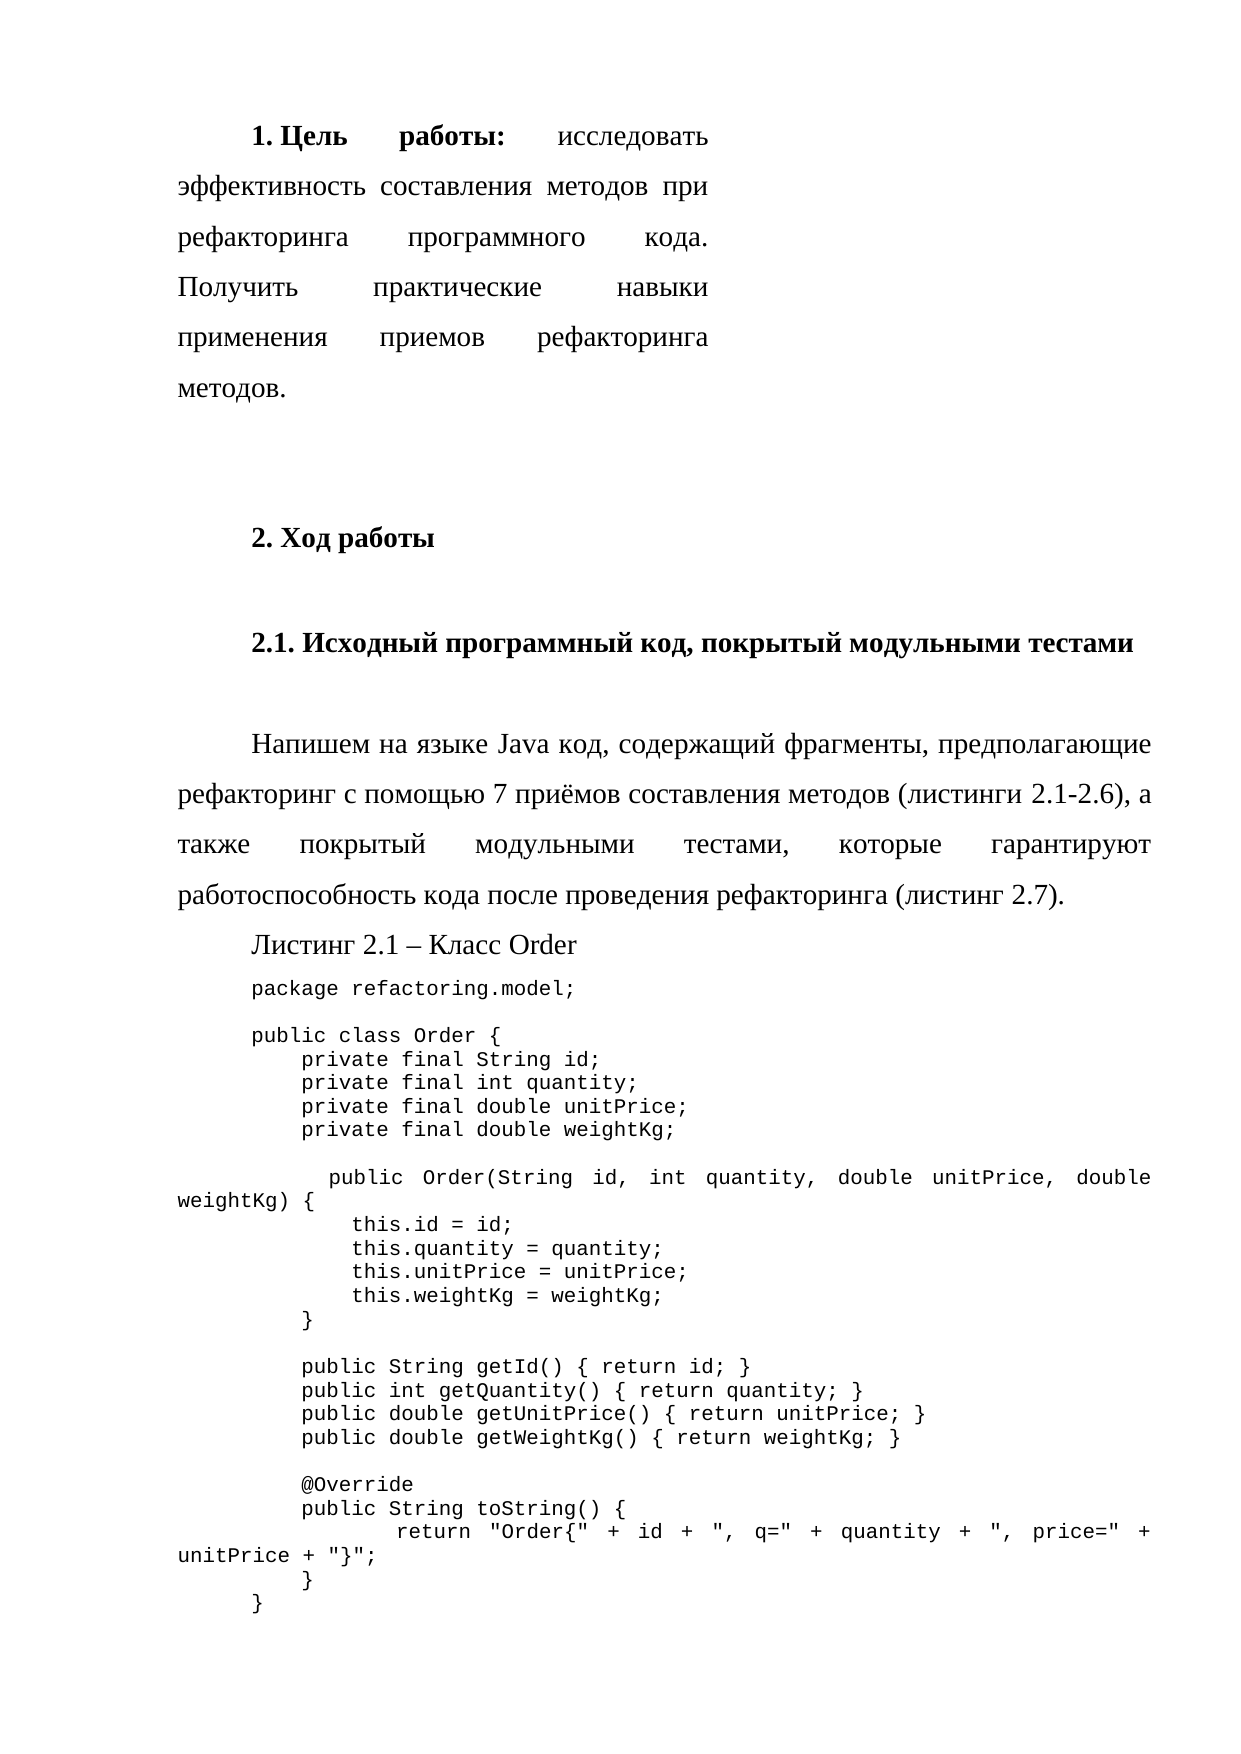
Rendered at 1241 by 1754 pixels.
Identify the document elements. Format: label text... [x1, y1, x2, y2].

text public class Order { [177, 1025, 1152, 1048]
text return "Order{" + id + ", q=" + quantity + ", price=" + unitPrice + "}"; [177, 1521, 1152, 1569]
text this.weightKg = weightKg; [177, 1285, 1152, 1309]
text @Override [177, 1474, 1152, 1498]
text public String getId() { return id; } [177, 1356, 1152, 1379]
subtitle Цель работы: исследовать эффективность составления методов при рефакторинга программного кода. Получить практические навыки применения приемов рефакторинга методов. [177, 118, 708, 403]
text this.unitPrice = unitPrice; [177, 1261, 1152, 1285]
text public Order(String id, int quantity, double unitPrice, double weightKg) { [177, 1167, 1152, 1214]
text this.quantity = quantity; [177, 1238, 1152, 1261]
text private final String id; [177, 1048, 1152, 1072]
text public double getWeightKg() { return weightKg; } [177, 1427, 1152, 1451]
text } [177, 1592, 1152, 1616]
text private final double weightKg; [177, 1119, 1152, 1143]
text } [177, 1569, 1152, 1592]
text package refactoring.model; [177, 978, 1152, 1001]
subtitle Ход работы [207, 521, 1152, 554]
text Напишем на языке Java код, содержащий фрагменты, предполагающие рефакторинг с помощью 7 приёмов составления методов (листинги ‎2.1-‎2.6), а также покрытый модульными тестами, которые гарантируют работоспособность кода после проведения рефакторинга (листинг ‎2.7). [177, 726, 1152, 911]
text } [177, 1309, 1152, 1332]
text this.id = id; [177, 1214, 1152, 1238]
subtitle Исходный программный код, покрытый модульными тестами [177, 625, 1152, 659]
text public String toString() { [177, 1498, 1152, 1521]
text private final int quantity; [177, 1072, 1152, 1096]
text private final double unitPrice; [177, 1096, 1152, 1119]
text public double getUnitPrice() { return unitPrice; } [177, 1403, 1152, 1427]
text public int getQuantity() { return quantity; } [177, 1379, 1152, 1403]
